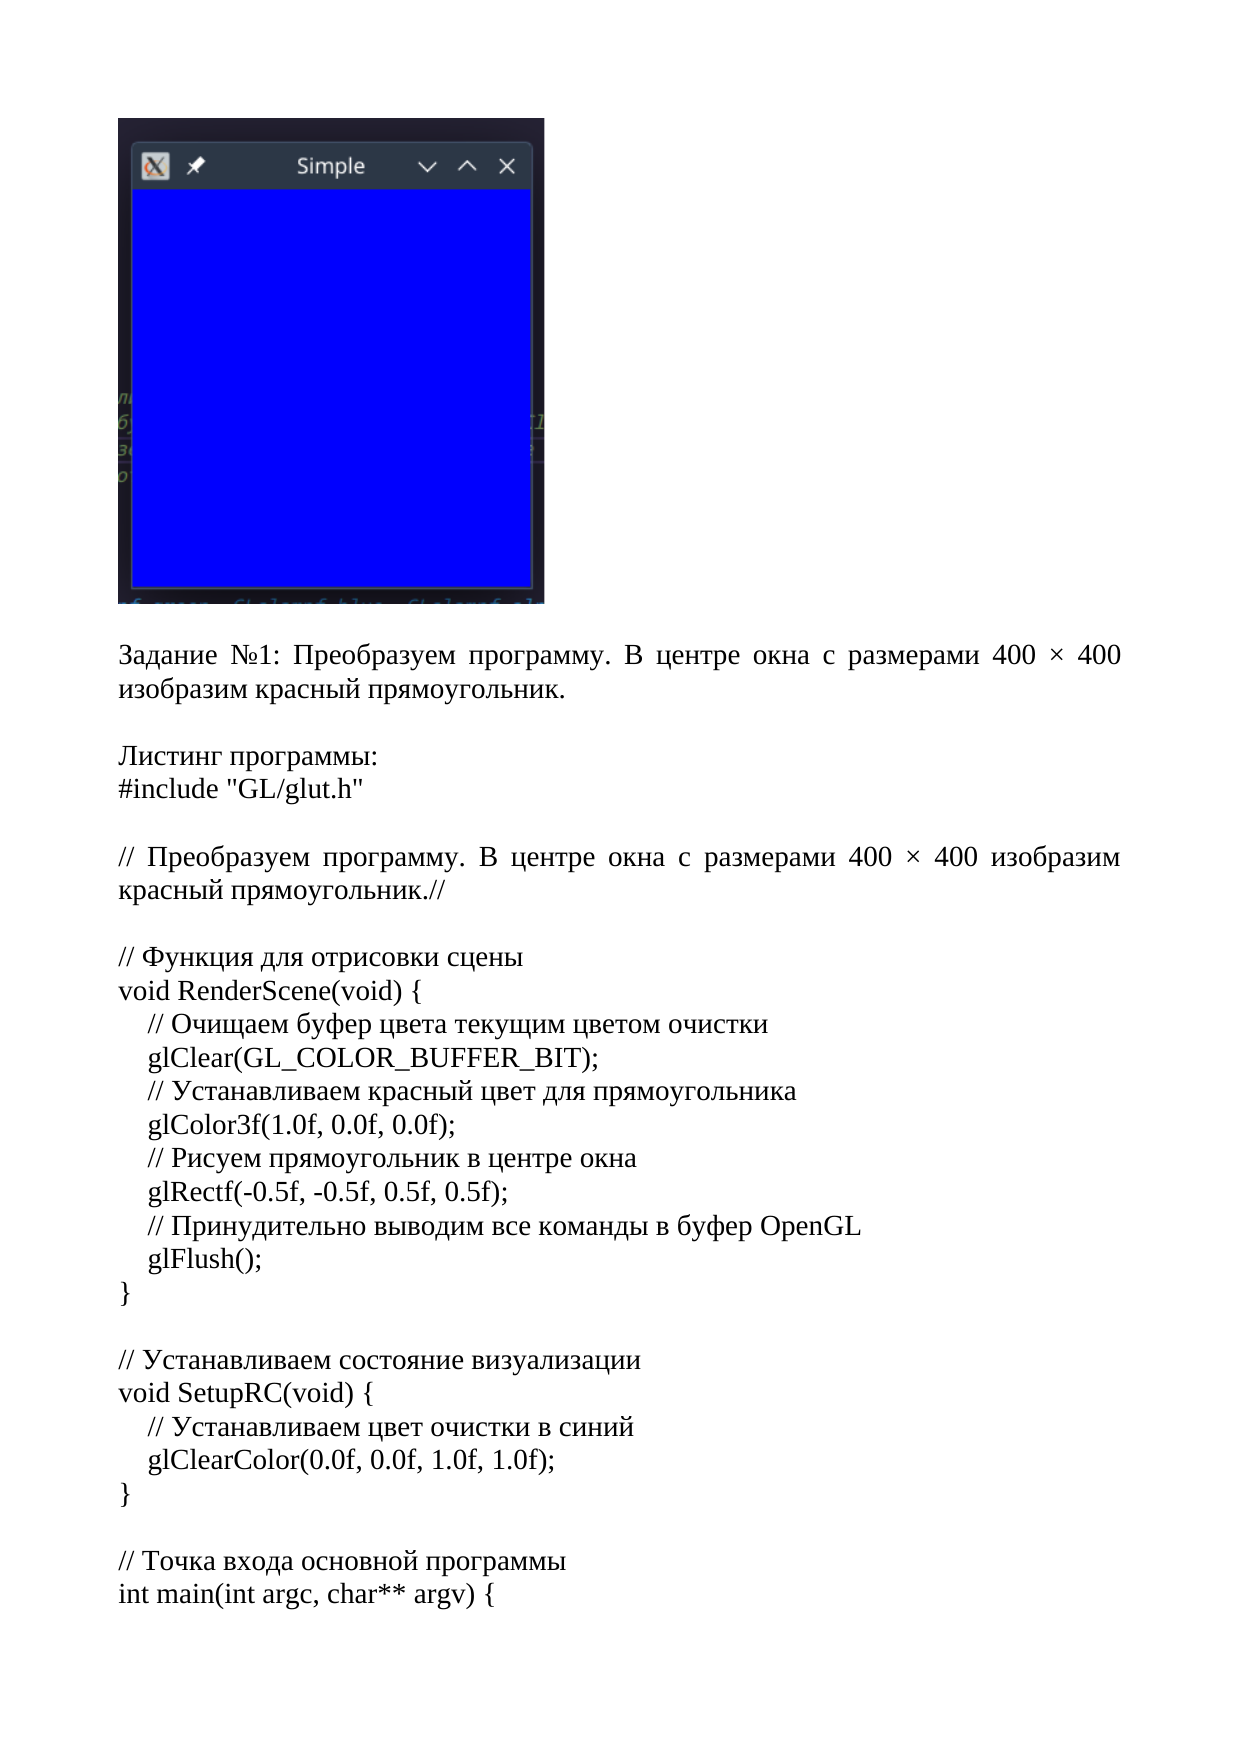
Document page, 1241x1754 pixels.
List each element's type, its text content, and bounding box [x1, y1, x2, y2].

text glFlush(); [118, 1241, 1122, 1275]
text // Устанавливаем цвет очистки в синий [118, 1409, 1122, 1442]
text int main(int argc, char** argv) { [118, 1577, 1122, 1610]
text glColor3f(1.0f, 0.0f, 0.0f); [118, 1107, 1122, 1141]
text // Устанавливаем состояние визуализации [118, 1342, 1122, 1375]
text // Устанавливаем красный цвет для прямоугольника [118, 1073, 1122, 1107]
picture [118, 118, 545, 604]
text Задание №1: Преобразуем программу. В центре окна с размерами 400 × 400 изобразим красный прямоугольник. [118, 637, 1122, 704]
text glClear(GL_COLOR_BUFFER_BIT); [118, 1040, 1122, 1073]
text // Точка входа основной программы [118, 1543, 1122, 1577]
text // Преобразуем программу. В центре окна с размерами 400 × 400 изобразим красный прямоугольник.// [118, 839, 1122, 906]
text void RenderScene(void) { [118, 973, 1122, 1006]
text } [118, 1275, 1122, 1308]
text void SetupRC(void) { [118, 1375, 1122, 1409]
text Листинг программы: [118, 738, 1122, 772]
text glRectf(-0.5f, -0.5f, 0.5f, 0.5f); [118, 1174, 1122, 1208]
text // Функция для отрисовки сцены [118, 939, 1122, 973]
text // Очищаем буфер цвета текущим цветом очистки [118, 1006, 1122, 1040]
text } [118, 1476, 1122, 1509]
text // Принудительно выводим все команды в буфер OpenGL [118, 1208, 1122, 1241]
text glClearColor(0.0f, 0.0f, 1.0f, 1.0f); [118, 1442, 1122, 1476]
text #include "GL/glut.h" [118, 772, 1122, 805]
text // Рисуем прямоугольник в центре окна [118, 1141, 1122, 1174]
